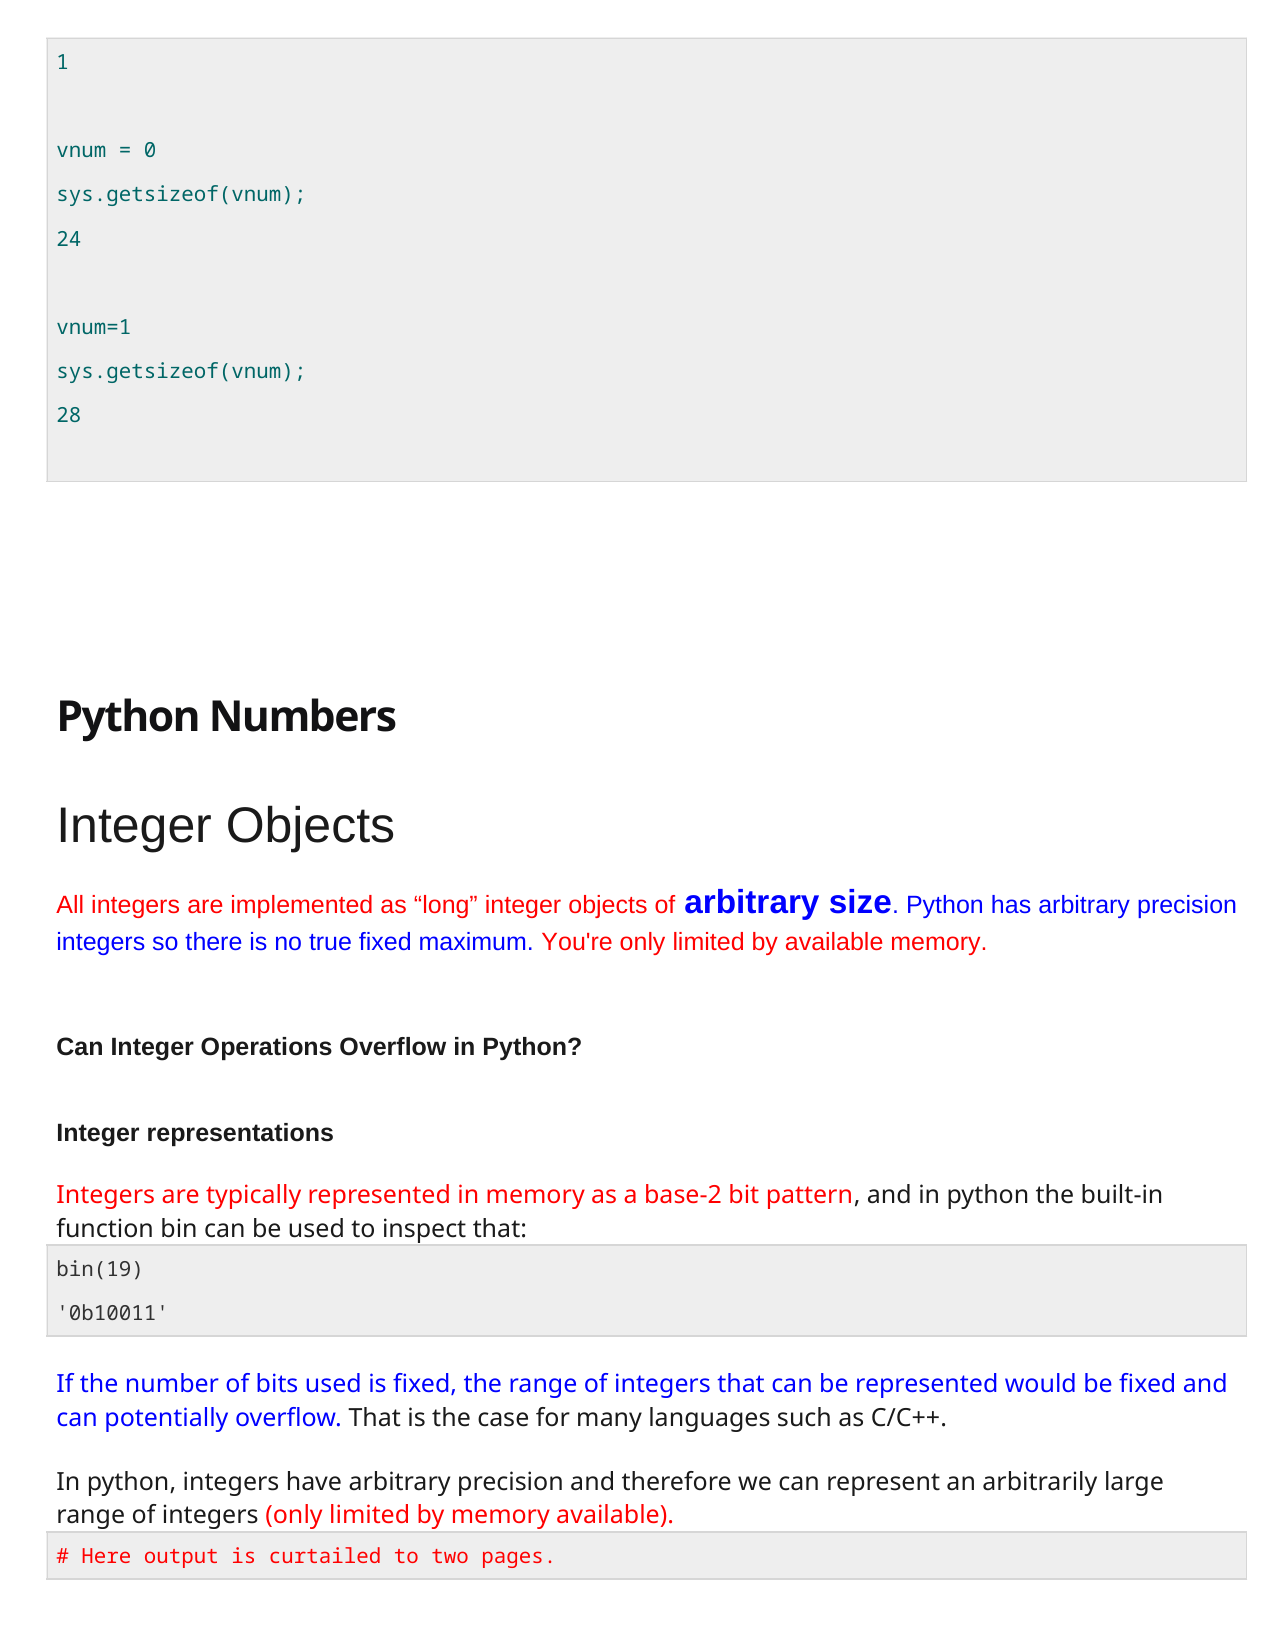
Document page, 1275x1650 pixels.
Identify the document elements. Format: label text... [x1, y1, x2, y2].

text bin(19) [48, 1246, 1246, 1283]
subtitle If the number of bits used is fixed, the range of integers that can be represented would be fixed and can potentially overflow. That is the case for many languages such as C/C++. [56, 1366, 1237, 1434]
text All integers are implemented as “long” integer objects of arbitrary size. Python has arbitrary precision integers so there is no true fixed maximum. You're only limited by available memory. [56, 882, 1237, 956]
text vnum=1 [48, 302, 1246, 340]
subtitle Python Numbers [56, 685, 1232, 744]
text 24 [48, 214, 1246, 252]
subtitle Integer representations [56, 1118, 1237, 1147]
text 28 [48, 390, 1246, 428]
subtitle Can Integer Operations Overflow in Python? [56, 1032, 1237, 1060]
subtitle Integer Objects [56, 796, 1237, 853]
text # Here output is curtailed to two pages. [48, 1533, 1246, 1578]
text sys.getsizeof(vnum); [48, 346, 1246, 384]
text sys.getsizeof(vnum); [48, 170, 1246, 208]
text vnum = 0 [48, 126, 1246, 164]
subtitle In python, integers have arbitrary precision and therefore we can represent an arbitrarily large range of integers (only limited by memory available). [56, 1463, 1237, 1531]
text '0b10011' [48, 1288, 1246, 1335]
text 1 [48, 39, 1246, 76]
subtitle Integers are typically represented in memory as a base-2 bit pattern, and in python the built-in function bin can be used to inspect that: [56, 1176, 1237, 1244]
